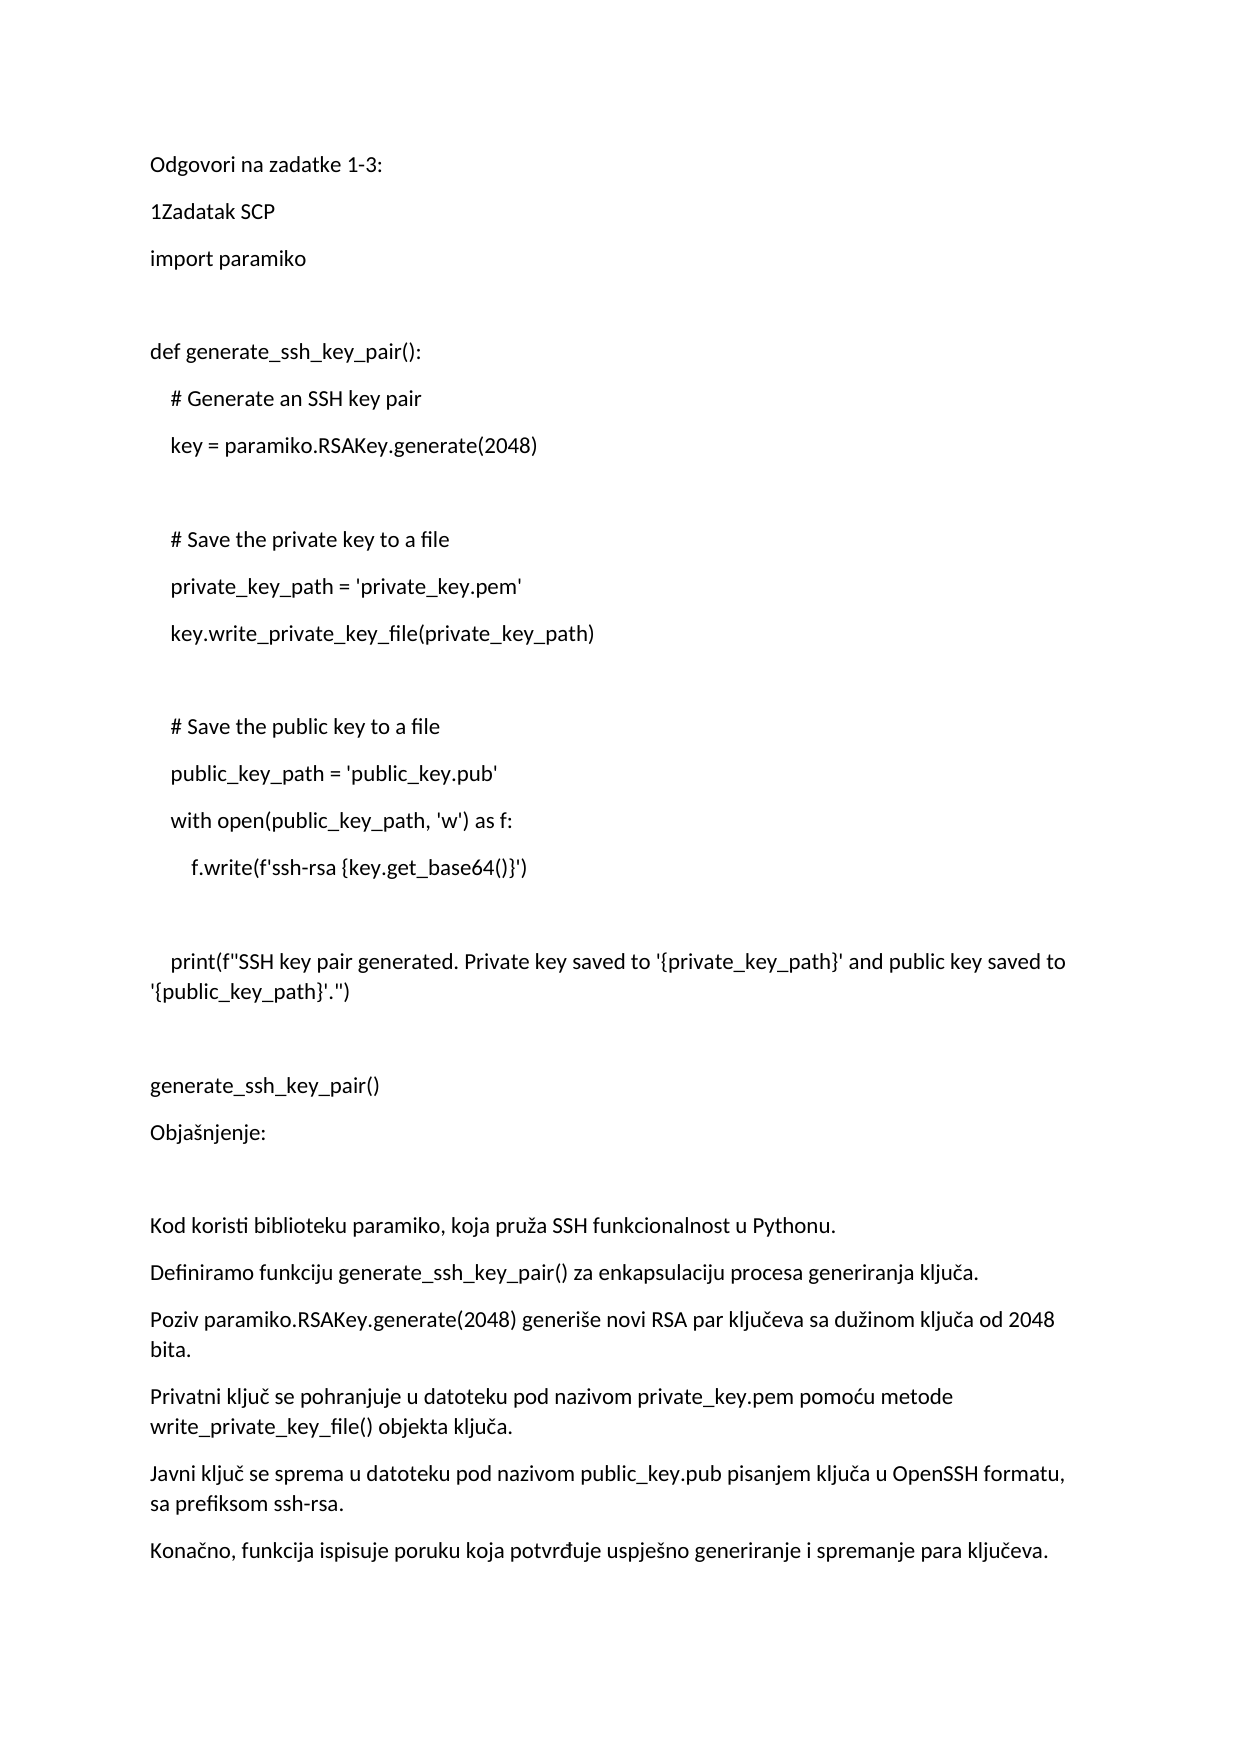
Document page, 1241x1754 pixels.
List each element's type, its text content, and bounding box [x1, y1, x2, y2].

text Konačno, funkcija ispisuje poruku koja potvrđuje uspješno generiranje i spremanje para ključeva. [150, 1536, 1090, 1564]
text # Save the private key to a file [150, 525, 1090, 553]
text with open(public_key_path, 'w') as f: [150, 806, 1090, 834]
text Definiramo funkciju generate_ssh_key_pair() za enkapsulaciju procesa generiranja ključa. [150, 1258, 1090, 1286]
text def generate_ssh_key_pair(): [150, 337, 1090, 366]
text public_key_path = 'public_key.pub' [150, 759, 1090, 787]
text Objašnjenje: [150, 1118, 1090, 1146]
text 1Zadatak SCP [150, 197, 1090, 225]
text print(f"SSH key pair generated. Private key saved to '{private_key_path}' and public key saved to '{public_key_path}'.") [150, 947, 1090, 1005]
text # Save the public key to a file [150, 712, 1090, 741]
text # Generate an SSH key pair [150, 384, 1090, 412]
text generate_ssh_key_pair() [150, 1071, 1090, 1099]
text Odgovori na zadatke 1-3: [150, 150, 1090, 178]
text Privatni ključ se pohranjuje u datoteku pod nazivom private_key.pem pomoću metode write_private_key_file() objekta ključa. [150, 1382, 1090, 1441]
text Kod koristi biblioteku paramiko, koja pruža SSH funkcionalnost u Pythonu. [150, 1211, 1090, 1239]
text Poziv paramiko.RSAKey.generate(2048) generiše novi RSA par ključeva sa dužinom ključa od 2048 bita. [150, 1305, 1090, 1363]
text key.write_private_key_file(private_key_path) [150, 619, 1090, 647]
text private_key_path = 'private_key.pem' [150, 572, 1090, 600]
text Javni ključ se sprema u datoteku pod nazivom public_key.pub pisanjem ključa u OpenSSH formatu, sa prefiksom ssh-rsa. [150, 1459, 1090, 1518]
text key = paramiko.RSAKey.generate(2048) [150, 431, 1090, 459]
text import paramiko [150, 244, 1090, 272]
text f.write(f'ssh-rsa {key.get_base64()}') [150, 853, 1090, 881]
